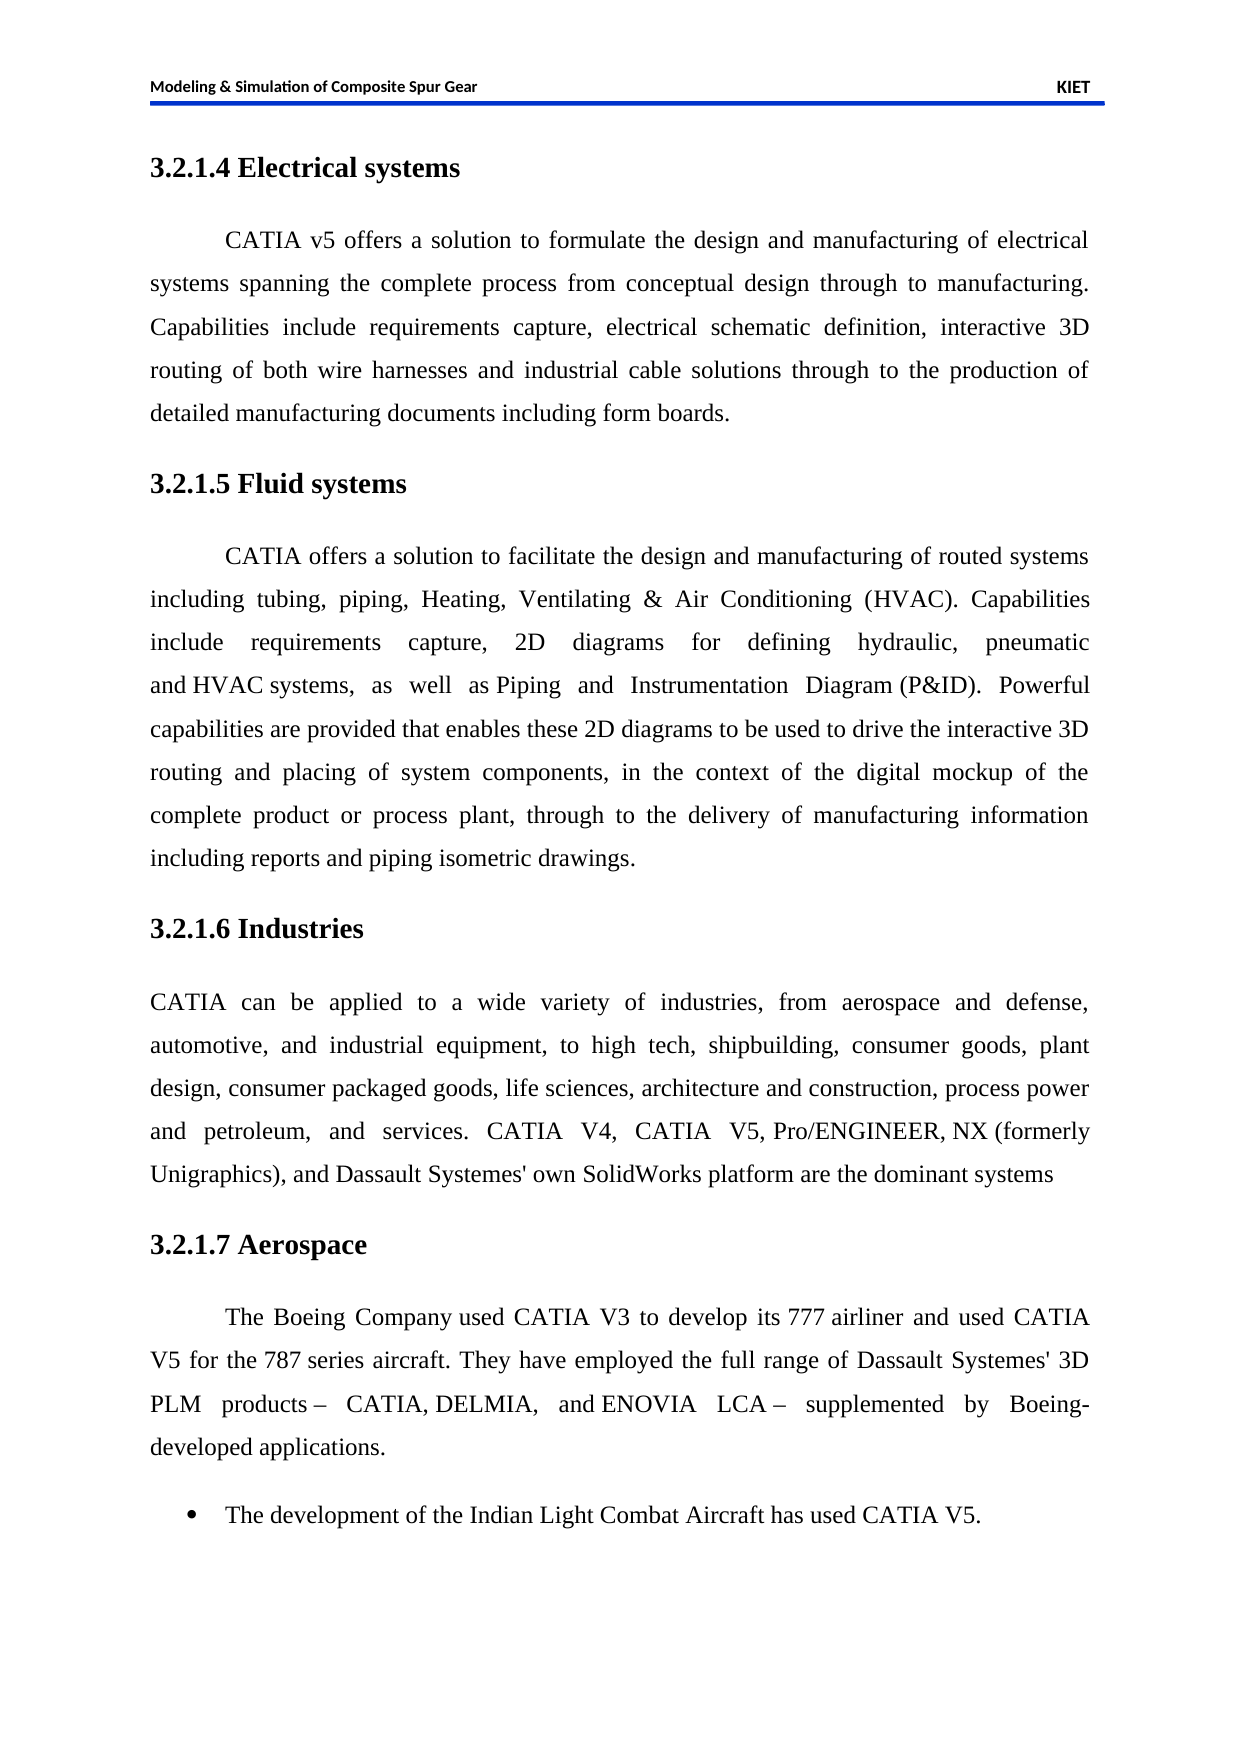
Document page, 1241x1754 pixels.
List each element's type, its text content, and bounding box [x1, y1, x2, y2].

text The Boeing Company used CATIA V3 to develop its 777 airliner and used CATIA V5 for the 787 series aircraft. They have employed the full range of Dassault Systemes' 3D PLM products – CATIA, DELMIA, and ENOVIA LCA – supplemented by Boeing-developed applications. [150, 1302, 1090, 1461]
text CATIA offers a solution to facilitate the design and manufacturing of routed systems including tubing, piping, Heating, Ventilating & Air Conditioning (HVAC). Capabilities include requirements capture, 2D diagrams for defining hydraulic, pneumatic and HVAC systems, as well as Piping and Instrumentation Diagram (P&ID). Powerful capabilities are provided that enables these 2D diagrams to be used to drive the interactive 3D routing and placing of system components, in the context of the digital mockup of the complete product or process plant, through to the delivery of manufacturing information including reports and piping isometric drawings. [150, 541, 1090, 872]
text CATIA can be applied to a wide variety of industries, from aerospace and defense, automotive, and industrial equipment, to high tech, shipbuilding, consumer goods, plant design, consumer packaged goods, life sciences, architecture and construction, process power and petroleum, and services. CATIA V4, CATIA V5, Pro/ENGINEER, NX (formerly Unigraphics), and Dassault Systemes' own SolidWorks platform are the dominant systems [150, 987, 1090, 1188]
text 3.2.1.5 Fluid systems [150, 466, 1090, 499]
text 3.2.1.7 Aerospace [150, 1227, 1090, 1261]
list The development of the Indian Light Combat Aircraft has used CATIA V5. [187, 1500, 1090, 1529]
text CATIA v5 offers a solution to formulate the design and manufacturing of electrical systems spanning the complete process from conceptual design through to manufacturing. Capabilities include requirements capture, electrical schematic definition, interactive 3D routing of both wire harnesses and industrial cable solutions through to the production of detailed manufacturing documents including form boards. [150, 225, 1090, 427]
text 3.2.1.4 Electrical systems [150, 150, 1090, 183]
text 3.2.1.6 Industries [150, 911, 1090, 945]
